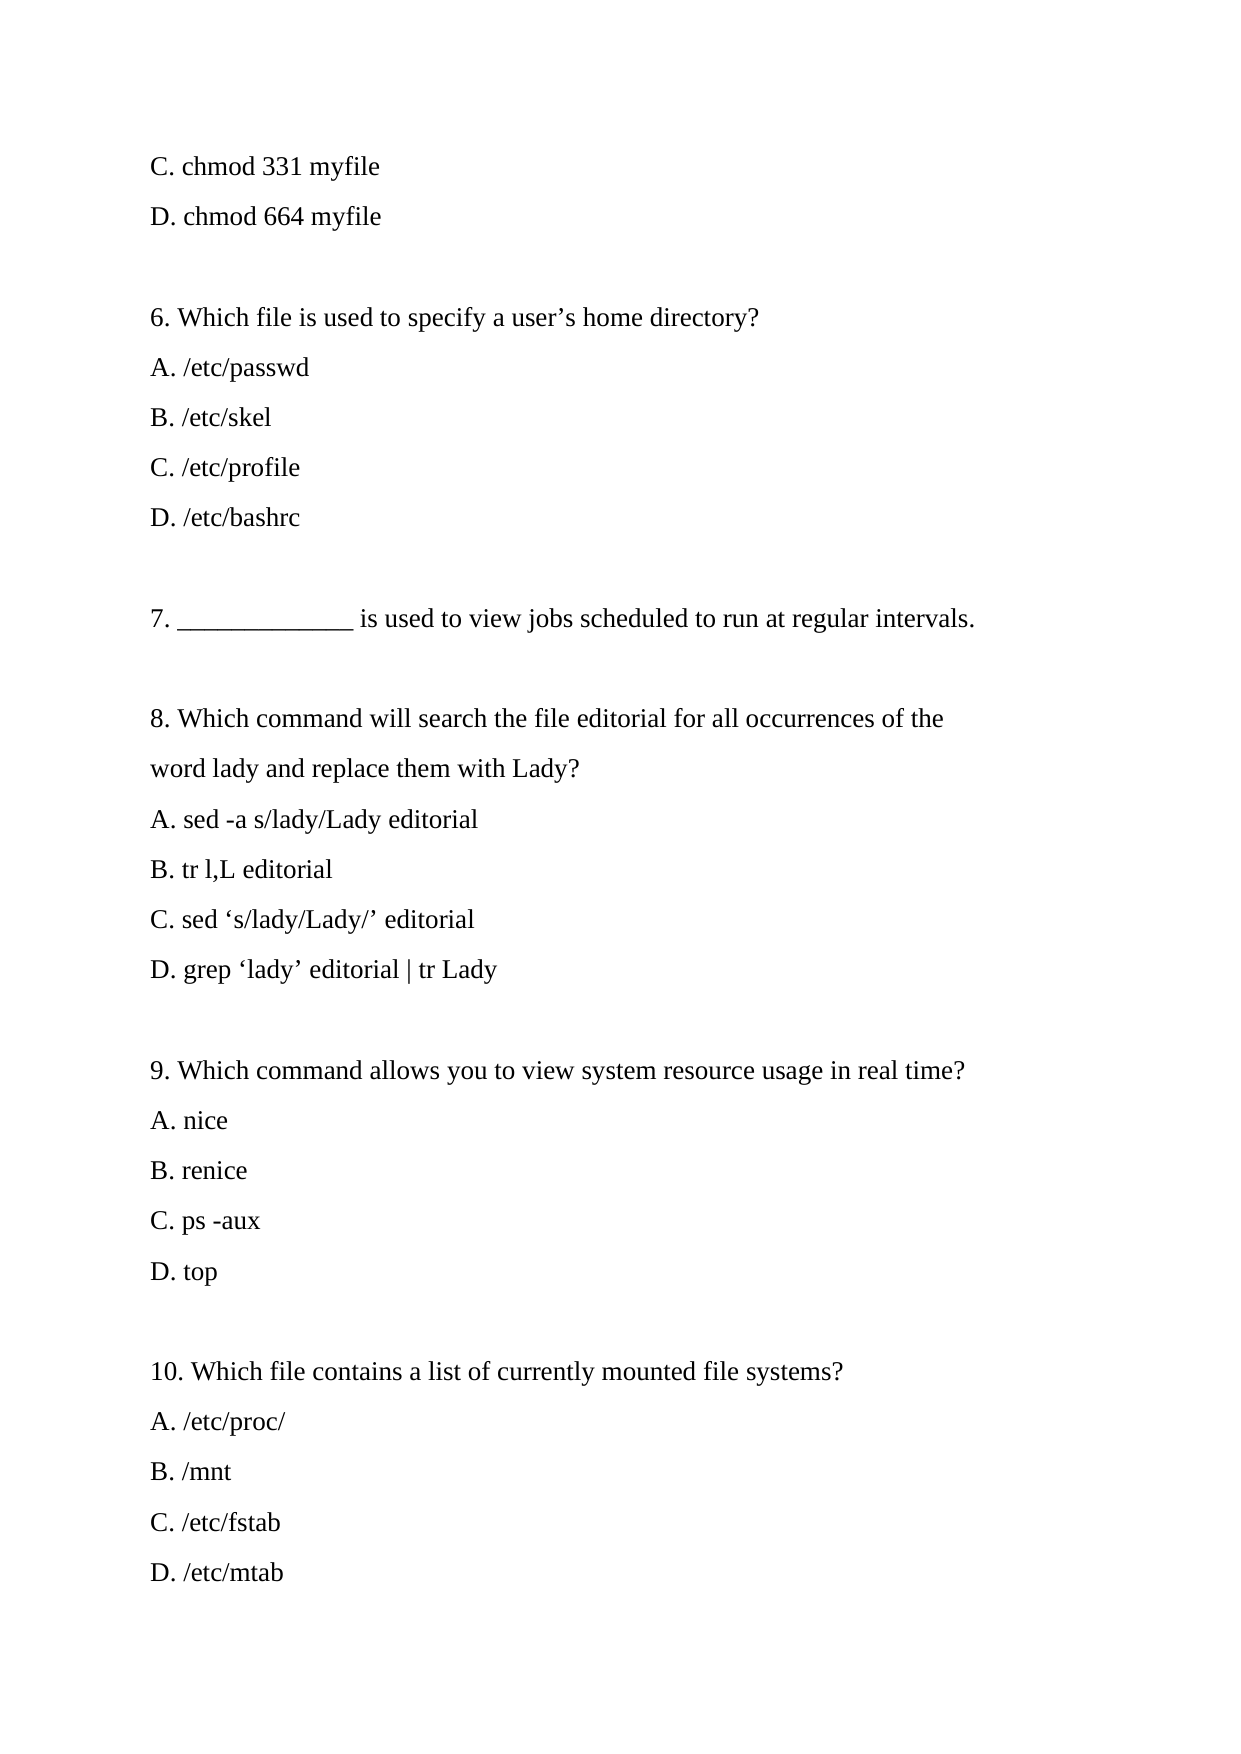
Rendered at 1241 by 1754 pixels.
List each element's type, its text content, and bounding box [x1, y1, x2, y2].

text C. chmod 331 myfile [150, 150, 1090, 181]
text B. /etc/skel [150, 401, 1090, 432]
text A. nice [150, 1104, 1090, 1135]
text 9. Which command allows you to view system resource usage in real time? [150, 1054, 1090, 1085]
text D. grep ‘lady’ editorial | tr Lady [150, 953, 1090, 984]
text 10. Which file contains a list of currently mounted file systems? [150, 1355, 1090, 1386]
text D. top [150, 1254, 1090, 1286]
text C. /etc/fstab [150, 1506, 1090, 1537]
text A. sed -a s/lady/Lady editorial [150, 803, 1090, 834]
text C. sed ‘s/lady/Lady/’ editorial [150, 903, 1090, 934]
text 8. Which command will search the file editorial for all occurrences of the [150, 702, 1090, 733]
text D. /etc/mtab [150, 1556, 1090, 1587]
text A. /etc/passwd [150, 351, 1090, 382]
text B. /mnt [150, 1455, 1090, 1487]
text 6. Which file is used to specify a user’s home directory? [150, 301, 1090, 332]
text C. /etc/profile [150, 451, 1090, 482]
text word lady and replace them with Lady? [150, 752, 1090, 784]
text D. /etc/bashrc [150, 501, 1090, 533]
text A. /etc/proc/ [150, 1405, 1090, 1436]
text C. ps -aux [150, 1204, 1090, 1236]
text D. chmod 664 myfile [150, 200, 1090, 231]
text B. renice [150, 1154, 1090, 1185]
text B. tr l,L editorial [150, 853, 1090, 884]
text 7. _____________ is used to view jobs scheduled to run at regular intervals. [150, 602, 1090, 633]
